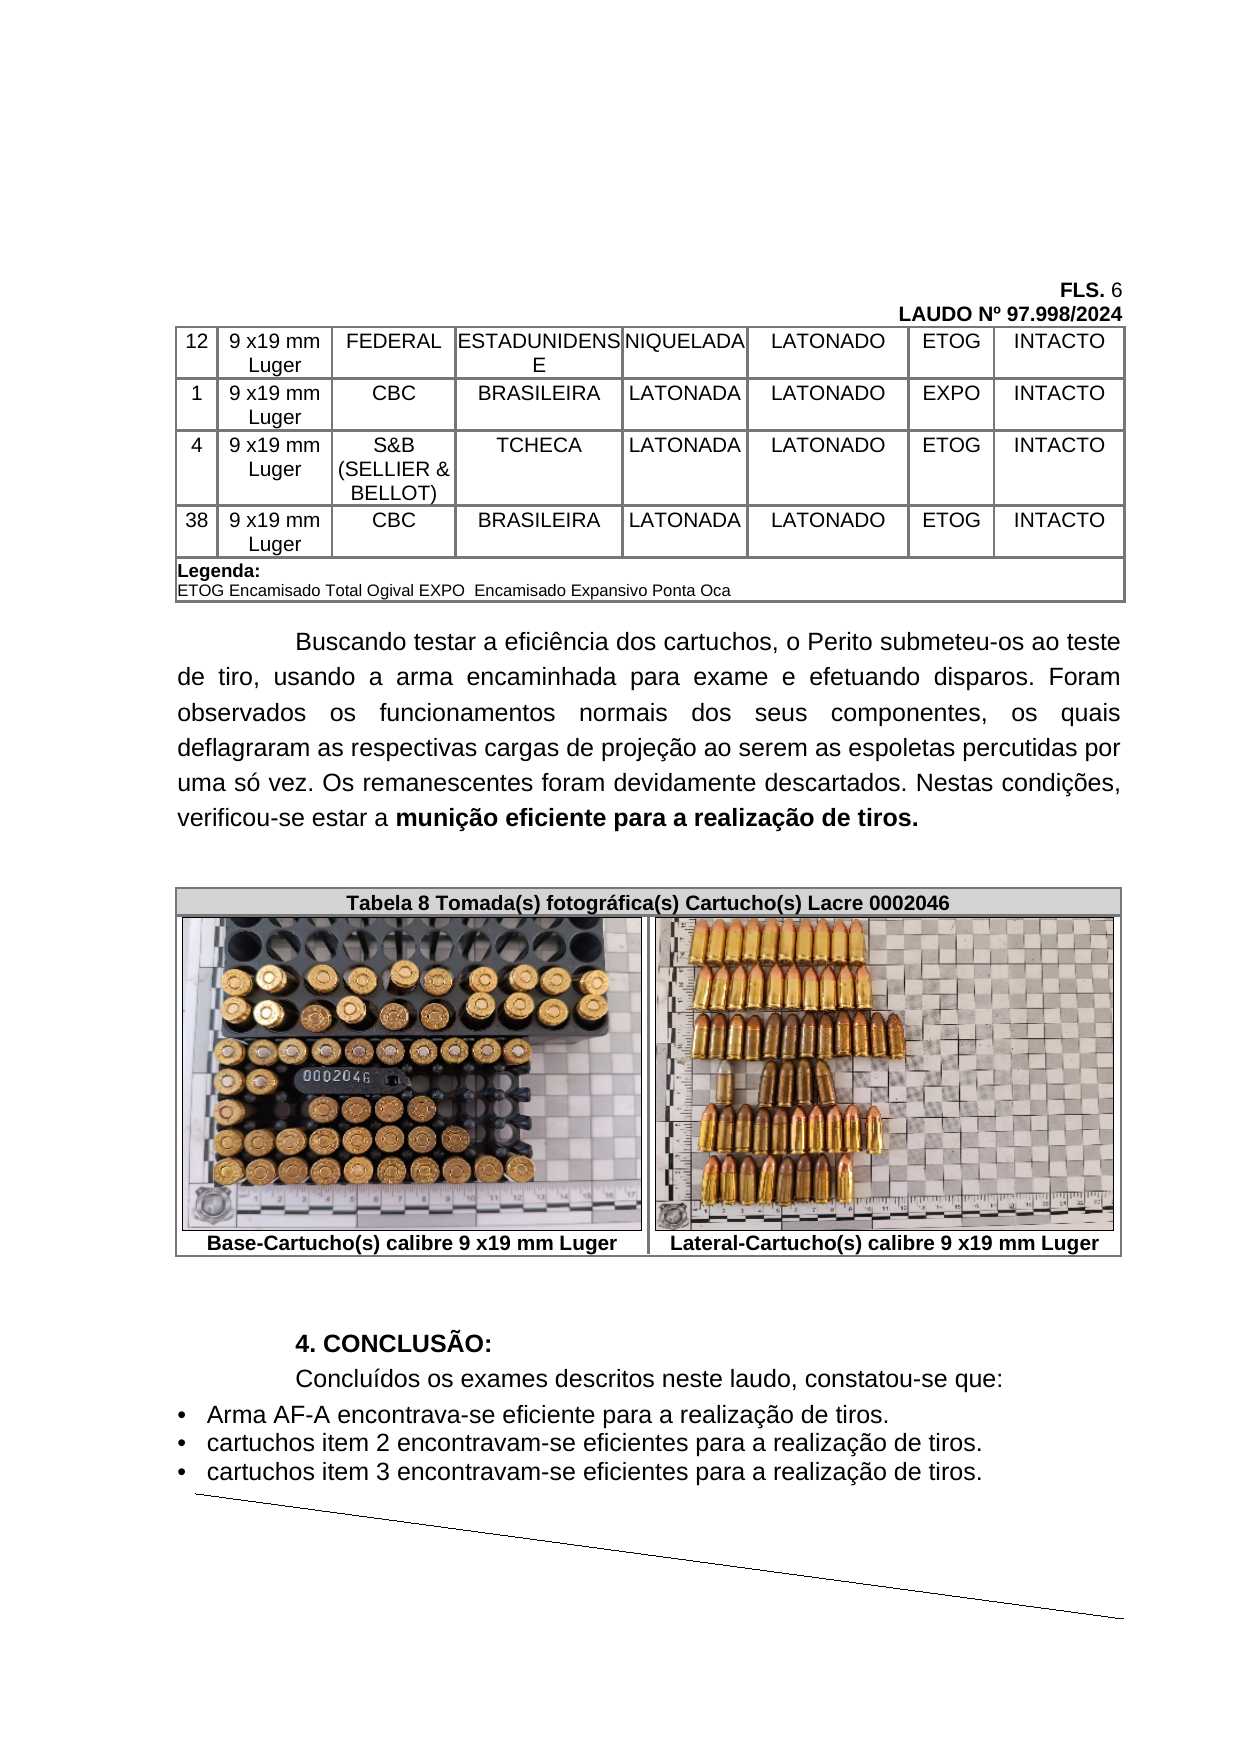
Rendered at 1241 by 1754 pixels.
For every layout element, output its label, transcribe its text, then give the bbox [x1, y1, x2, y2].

table_cell LATONADO [749, 328, 907, 377]
table_cell INTACTO [995, 380, 1123, 429]
table_cell 9 x19 mm Luger [219, 380, 331, 429]
table_cell NIQUELADA [624, 328, 746, 377]
text • cartuchos item 3 encontravam-se eficientes para a realização de tiros. [177, 1457, 1122, 1486]
table_cell ETOG [910, 507, 993, 556]
table_header Tabela 8 Tomada(s) fotográfica(s) Cartucho(s) Lacre 0002046 [177, 889, 1120, 914]
text Concluídos os exames descritos neste laudo, constatou-se que: [177, 1364, 1122, 1393]
table_cell BRASILEIRA [457, 507, 621, 556]
text • cartuchos item 2 encontravam-se eficientes para a realização de tiros. [177, 1428, 1122, 1457]
picture [656, 918, 1113, 1230]
table_cell 4 [177, 432, 216, 504]
table_cell S&B (SELLIER & BELLOT) [333, 432, 454, 504]
table_cell LATONADO [749, 507, 907, 556]
text Buscando testar a eficiência dos cartuchos, o Perito submeteu-os ao teste de tiro, usando a arma encaminhada para exame e efetuando disparos. Foram observados os funcionamentos normais dos seus componentes, os quais deflagraram as respectivas cargas de projeção ao serem as espoletas percutidas por uma só vez. Os remanescentes foram devidamente descartados. Nestas condições, verificou-se estar a munição eficiente para a realização de tiros. [177, 627, 1122, 832]
text 4. CONCLUSÃO: [177, 1329, 1122, 1358]
table_cell LATONADA [624, 507, 746, 556]
table_cell INTACTO [995, 507, 1123, 556]
table_cell 9 x19 mm Luger [219, 432, 331, 504]
table_cell 9 x19 mm Luger [219, 328, 331, 377]
picture [183, 918, 641, 1230]
table_cell LATONADA [624, 432, 746, 504]
text • Arma AF-A encontrava-se eficiente para a realização de tiros. [177, 1399, 1122, 1428]
table_cell Legenda: ETOG Encamisado Total Ogival EXPO Encamisado Expansivo Ponta Oca [177, 559, 1123, 600]
table_cell ETOG [910, 328, 993, 377]
table_cell 12 [177, 328, 216, 377]
table_cell CBC [333, 380, 454, 429]
table_cell LATONADO [749, 432, 907, 504]
table_cell INTACTO [995, 432, 1123, 504]
table_cell BRASILEIRA [457, 380, 621, 429]
table_cell LATONADA [624, 380, 746, 429]
table_cell ETOG [910, 432, 993, 504]
table_cell 1 [177, 380, 216, 429]
table_cell ESTADUNIDENSE [457, 328, 621, 377]
table_cell EXPO [910, 380, 993, 429]
table_cell CBC [333, 507, 454, 556]
table_cell TCHECA [457, 432, 621, 504]
table_cell INTACTO [995, 328, 1123, 377]
table_cell Base-Cartucho(s) calibre 9 x19 mm Luger [177, 917, 647, 1254]
table_cell Lateral-Cartucho(s) calibre 9 x19 mm Luger [650, 917, 1120, 1254]
table_cell LATONADO [749, 380, 907, 429]
table_cell FEDERAL [333, 328, 454, 377]
table_cell 9 x19 mm Luger [219, 507, 331, 556]
table_cell 38 [177, 507, 216, 556]
